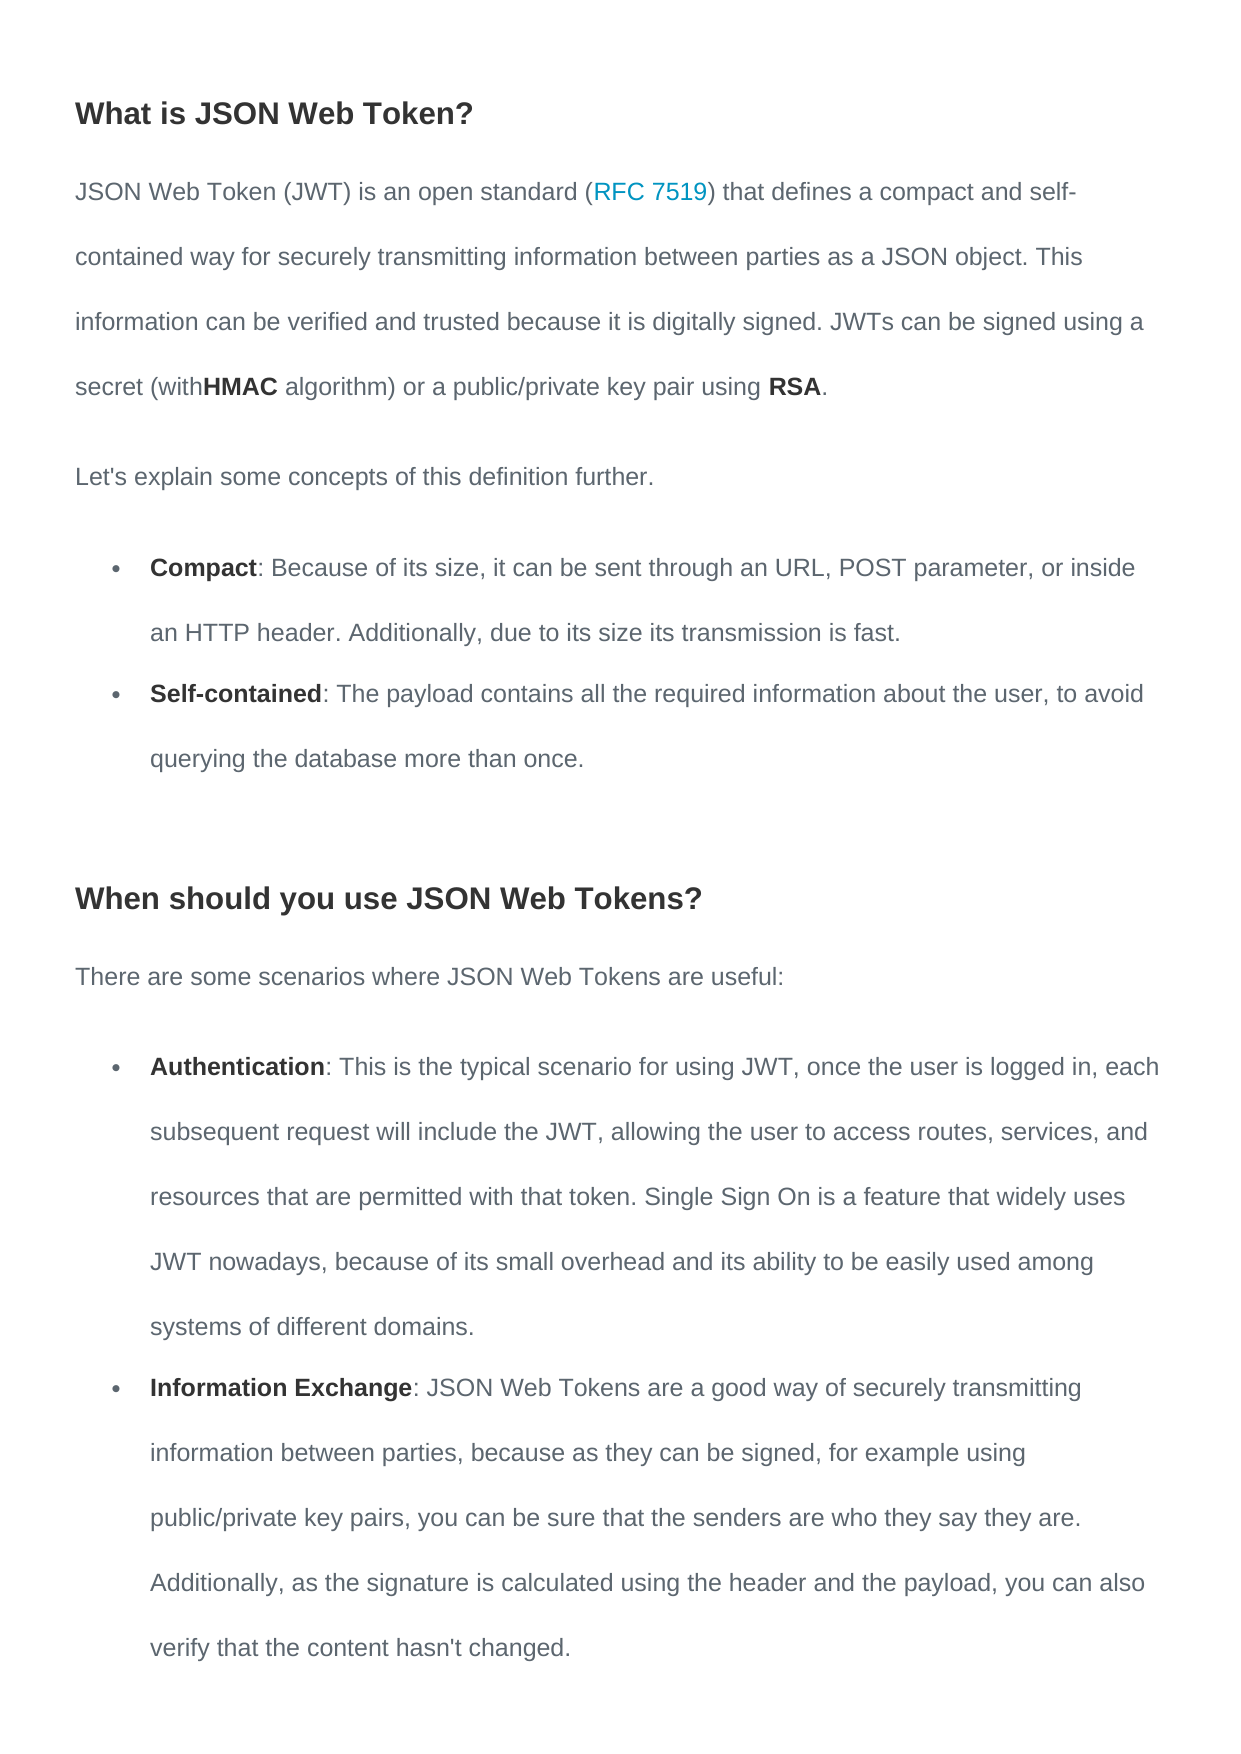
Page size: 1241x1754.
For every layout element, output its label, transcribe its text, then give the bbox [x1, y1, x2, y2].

list Compact: Because of its size, it can be sent through an URL, POST parameter, or inside an HTTP header. Additionally, due to its size its transmission is fast. [112, 551, 1165, 648]
text What is JSON Web Token? [75, 81, 1165, 146]
text There are some scenarios where JSON Web Tokens are useful: [75, 960, 1165, 992]
list Self-contained: The payload contains all the required information about the user, to avoid querying the database more than once. [112, 677, 1165, 774]
text When should you use JSON Web Tokens? [75, 866, 1165, 931]
text JSON Web Token (JWT) is an open standard (RFC 7519) that defines a compact and self-contained way for securely transmitting information between parties as a JSON object. This information can be verified and trusted because it is digitally signed. JWTs can be signed using a secret (withHMAC algorithm) or a public/private key pair using RSA. [75, 175, 1165, 402]
text Let's explain some concepts of this definition further. [75, 460, 1165, 493]
list Authentication: This is the typical scenario for using JWT, once the user is logged in, each subsequent request will include the JWT, allowing the user to access routes, services, and resources that are permitted with that token. Single Sign On is a feature that widely uses JWT nowadays, because of its small overhead and its ability to be easily used among systems of different domains. [112, 1050, 1165, 1343]
list Information Exchange: JSON Web Tokens are a good way of securely transmitting information between parties, because as they can be signed, for example using public/private key pairs, you can be sure that the senders are who they say they are. Additionally, as the signature is calculated using the header and the payload, you can also verify that the content hasn't changed. [112, 1372, 1165, 1664]
